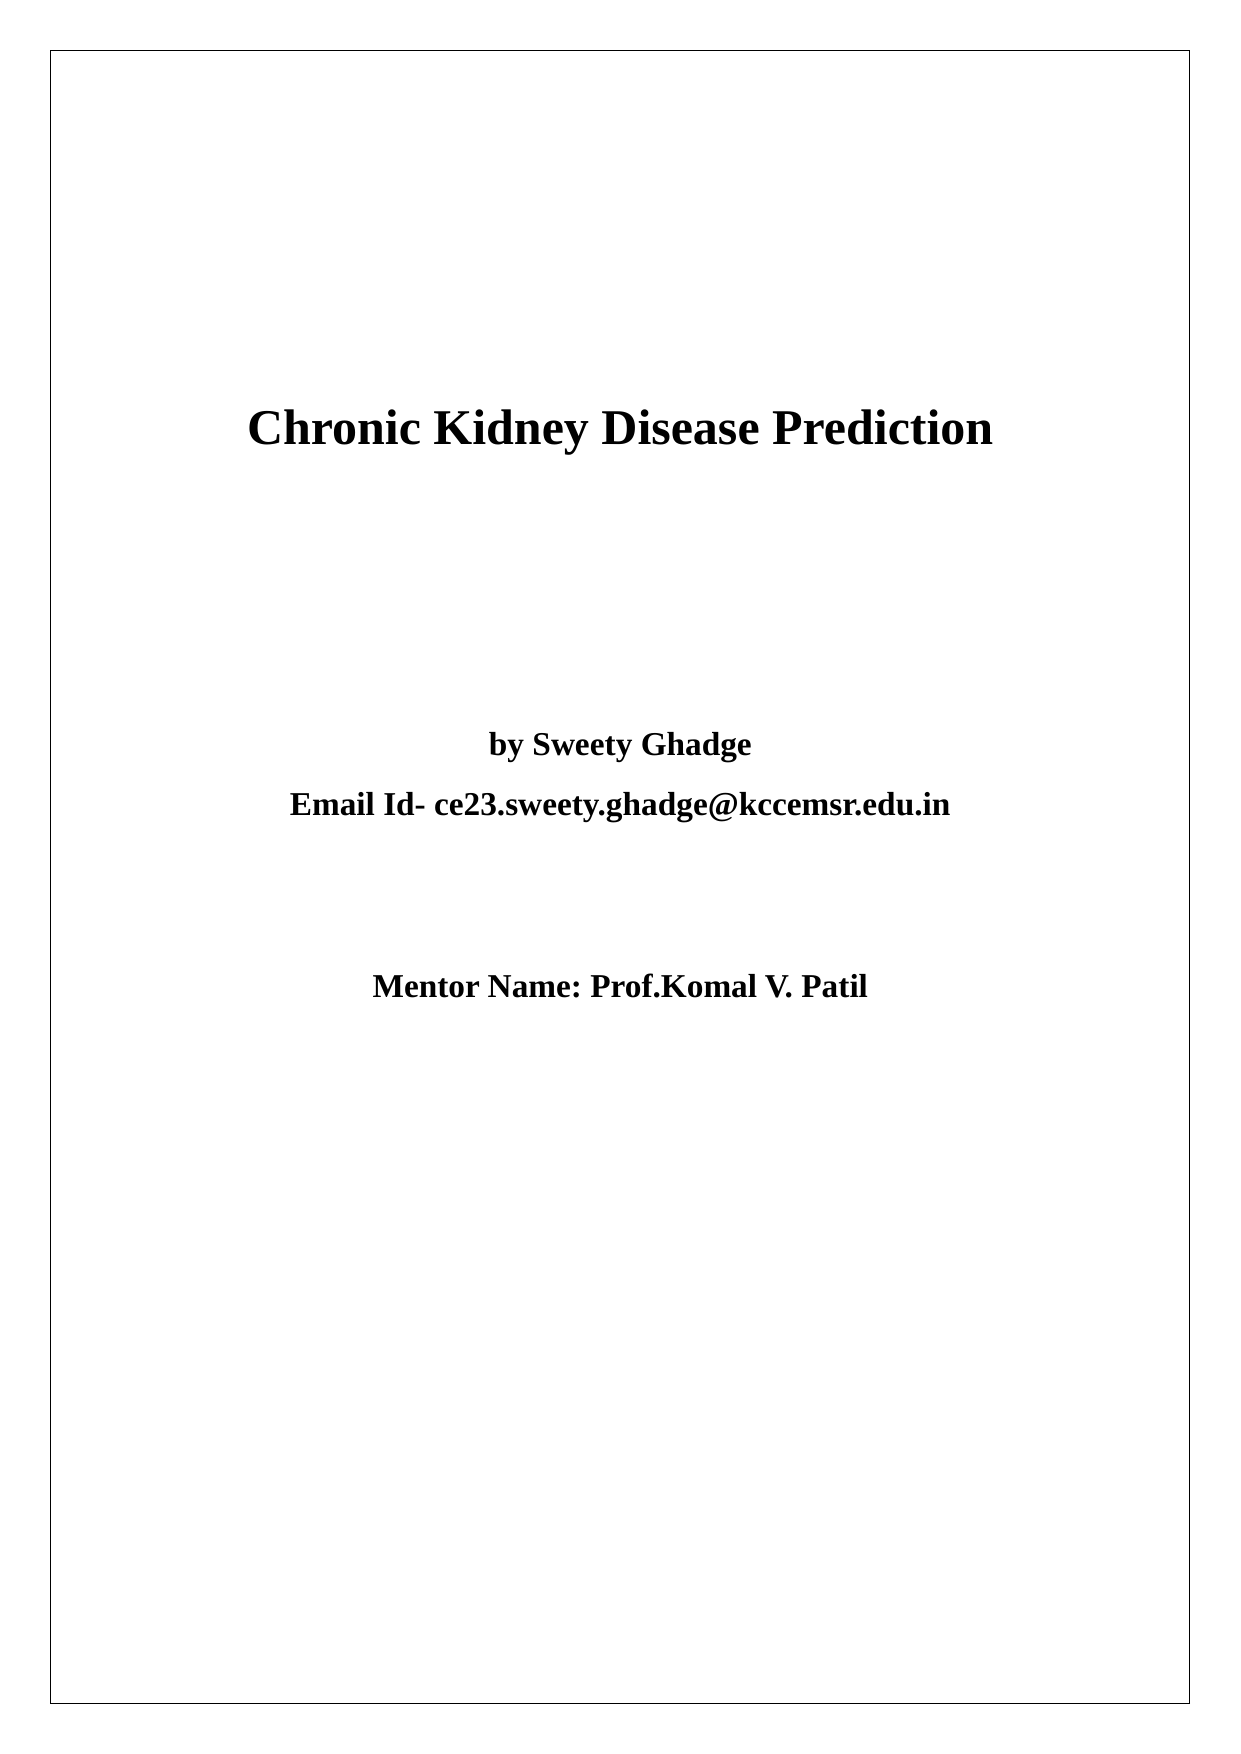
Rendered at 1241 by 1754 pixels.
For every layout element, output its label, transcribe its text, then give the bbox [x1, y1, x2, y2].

text Mentor Name: Prof.Komal V. Patil [150, 967, 1090, 1005]
text by Sweety Ghadge [150, 724, 1090, 762]
text Email Id- ce23.sweety.ghadge@kccemsr.edu.in [150, 784, 1090, 823]
text Chronic Kidney Disease Prediction [150, 398, 1090, 456]
